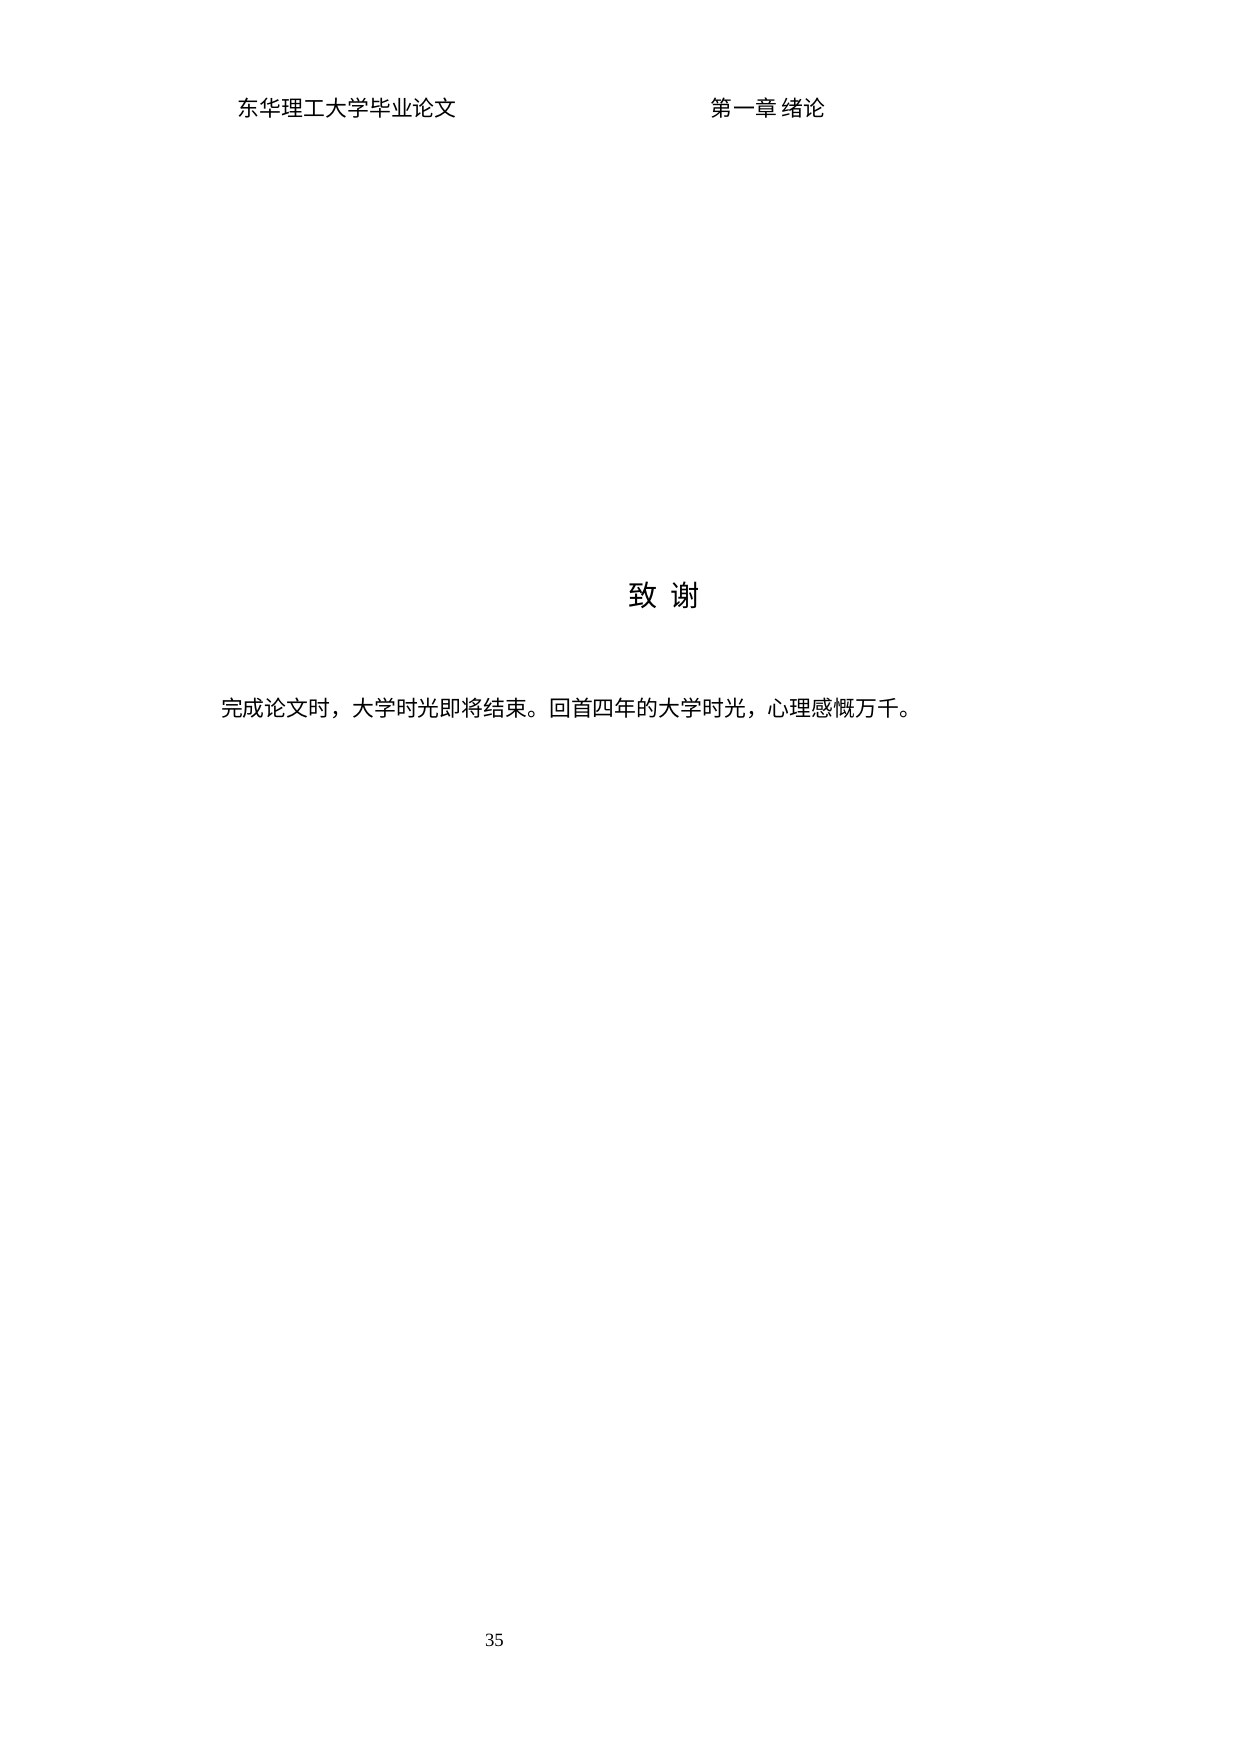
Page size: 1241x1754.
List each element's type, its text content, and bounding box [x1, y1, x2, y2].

text 完成论文时，大学时光即将结束。回首四年的大学时光，心理感慨万千。 [177, 691, 1093, 723]
text 致 谢 [177, 561, 1093, 626]
